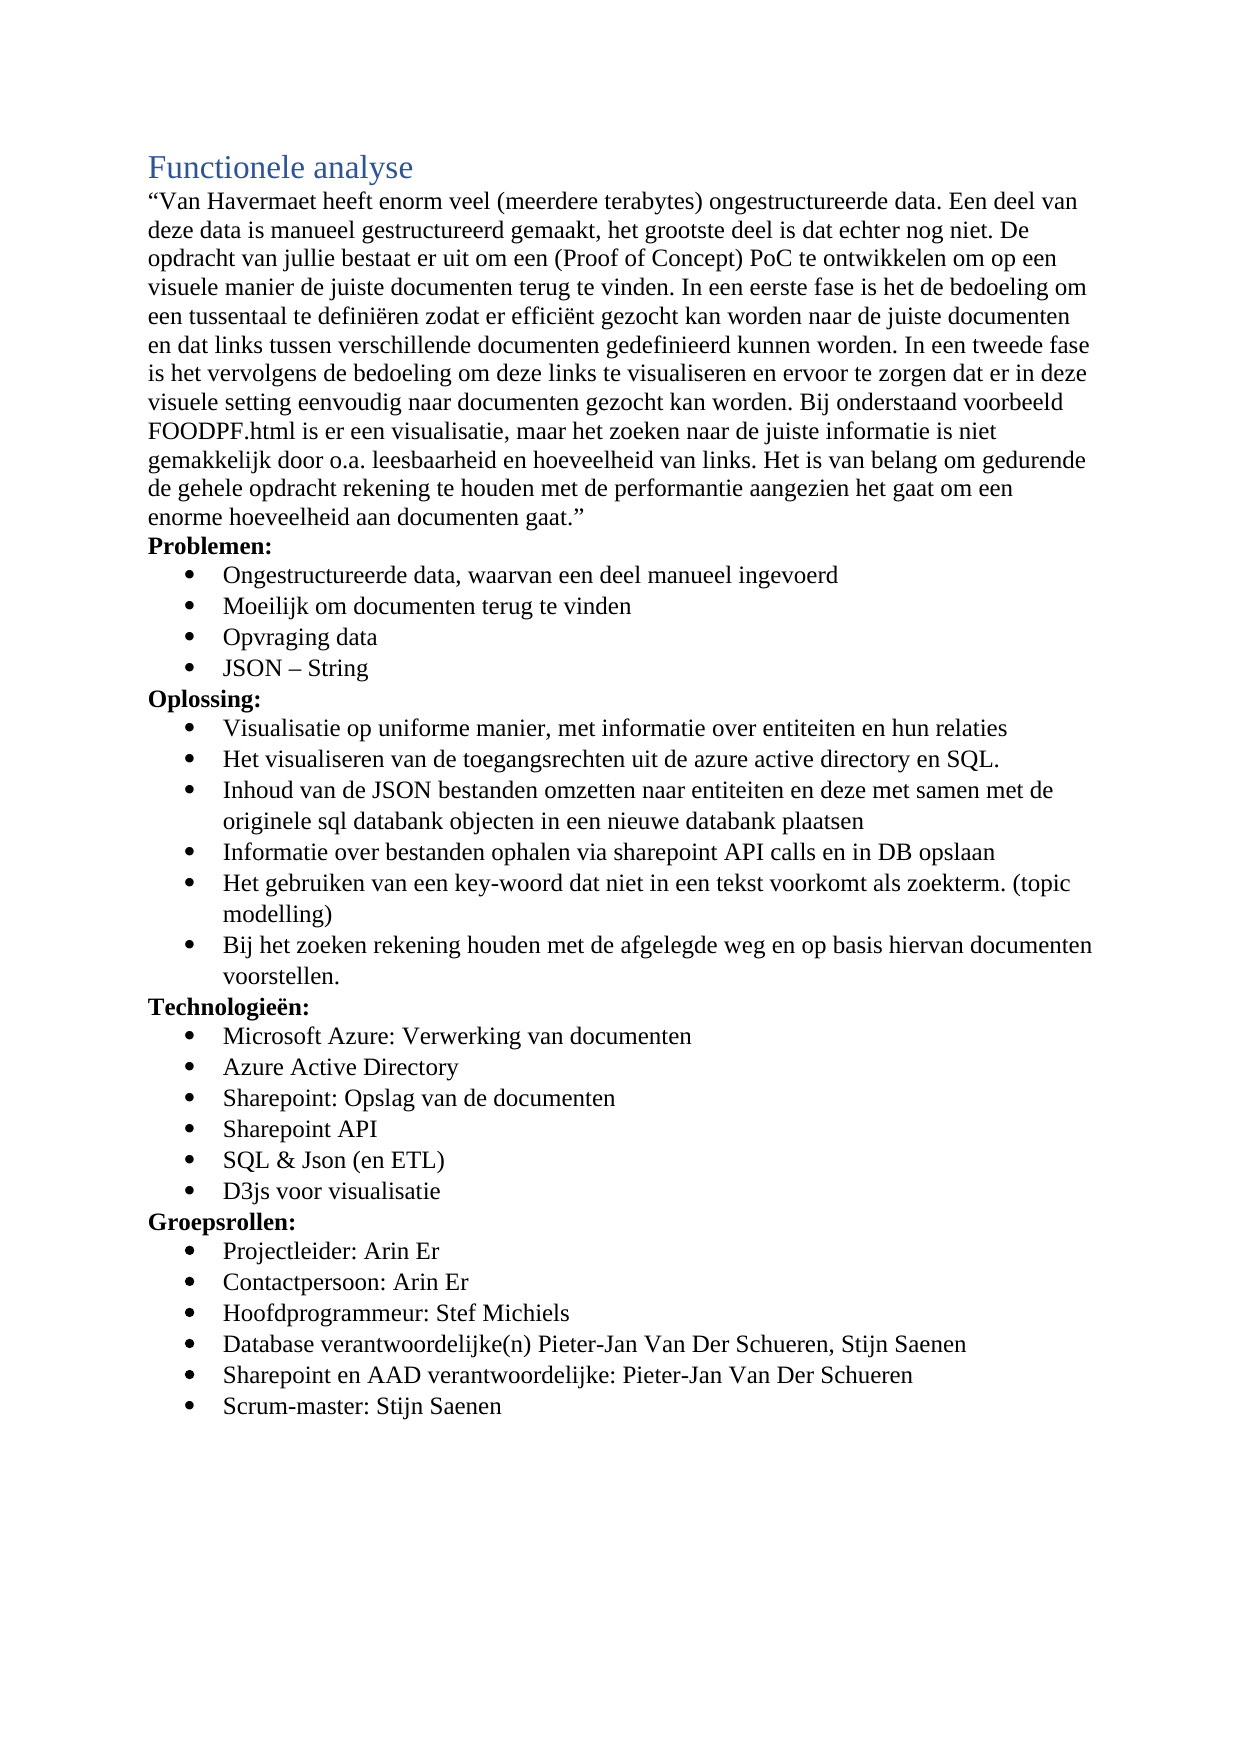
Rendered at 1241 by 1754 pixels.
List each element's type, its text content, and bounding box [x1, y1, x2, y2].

list Hoofdprogrammeur: Stef Michiels [185, 1298, 1093, 1327]
list Sharepoint API [185, 1114, 1093, 1143]
list SQL & Json (en ETL) [185, 1145, 1093, 1174]
list Informatie over bestanden ophalen via sharepoint API calls en in DB opslaan [185, 837, 1093, 866]
list Sharepoint en AAD verantwoordelijke: Pieter-Jan Van Der Schueren [185, 1360, 1093, 1389]
text Groepsrollen: [148, 1207, 1093, 1236]
list Het gebruiken van een key-woord dat niet in een tekst voorkomt als zoekterm. (topic modelling) [185, 868, 1093, 928]
list Database verantwoordelijke(n) Pieter-Jan Van Der Schueren, Stijn Saenen [185, 1329, 1093, 1358]
list JSON – String [185, 653, 1093, 682]
list Sharepoint: Opslag van de documenten [185, 1083, 1093, 1112]
text Problemen: [148, 531, 1093, 560]
list Inhoud van de JSON bestanden omzetten naar entiteiten en deze met samen met de originele sql databank objecten in een nieuwe databank plaatsen [185, 775, 1093, 834]
list Azure Active Directory [185, 1052, 1093, 1081]
text Technologieën: [148, 992, 1093, 1021]
text “Van Havermaet heeft enorm veel (meerdere terabytes) ongestructureerde data. Een deel van deze data is manueel gestructureerd gemaakt, het grootste deel is dat echter nog niet. De opdracht van jullie bestaat er uit om een (Proof of Concept) PoC te ontwikkelen om op een visuele manier de juiste documenten terug te vinden. In een eerste fase is het de bedoeling om een tussentaal te definiëren zodat er efficiënt gezocht kan worden naar de juiste documenten en dat links tussen verschillende documenten gedefinieerd kunnen worden. In een tweede fase is het vervolgens de bedoeling om deze links te visualiseren en ervoor te zorgen dat er in deze visuele setting eenvoudig naar documenten gezocht kan worden. Bij onderstaand voorbeeld FOODPF.html is er een visualisatie, maar het zoeken naar de juiste informatie is niet gemakkelijk door o.a. leesbaarheid en hoeveelheid van links. Het is van belang om gedurende de gehele opdracht rekening te houden met de performantie aangezien het gaat om een enorme hoeveelheid aan documenten gaat.” [148, 186, 1093, 531]
list Het visualiseren van de toegangsrechten uit de azure active directory en SQL. [185, 744, 1093, 772]
list Projectleider: Arin Er [185, 1236, 1093, 1264]
list Moeilijk om documenten terug te vinden [185, 591, 1093, 619]
list Ongestructureerde data, waarvan een deel manueel ingevoerd [185, 560, 1093, 588]
list Visualisatie op uniforme manier, met informatie over entiteiten en hun relaties [185, 713, 1093, 741]
subtitle Functionele analyse [148, 148, 1093, 186]
list Microsoft Azure: Verwerking van documenten [185, 1021, 1093, 1049]
list Scrum-master: Stijn Saenen [185, 1391, 1093, 1420]
list Opvraging data [185, 622, 1093, 651]
list D3js voor visualisatie [185, 1176, 1093, 1205]
text Oplossing: [148, 684, 1093, 713]
list Bij het zoeken rekening houden met de afgelegde weg en op basis hiervan documenten voorstellen. [185, 930, 1093, 990]
list Contactpersoon: Arin Er [185, 1267, 1093, 1296]
